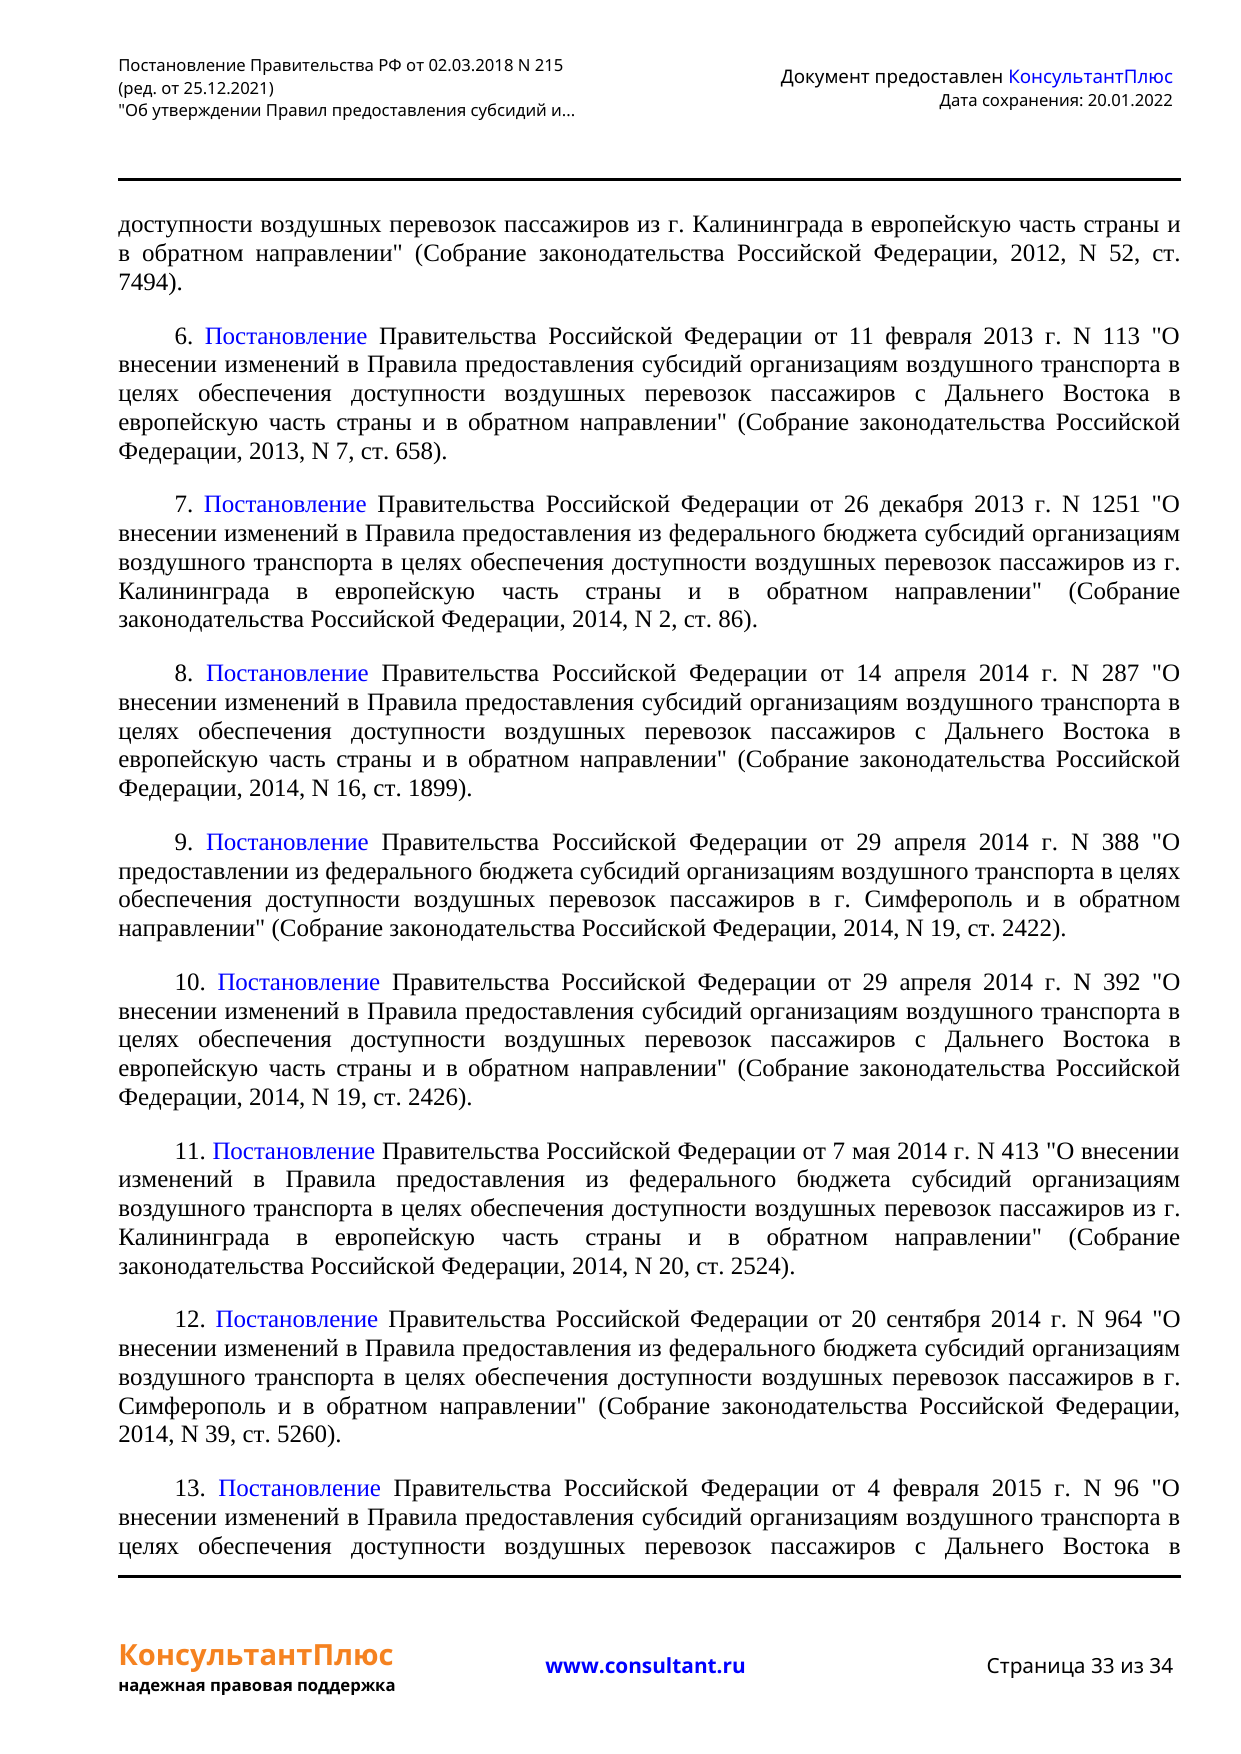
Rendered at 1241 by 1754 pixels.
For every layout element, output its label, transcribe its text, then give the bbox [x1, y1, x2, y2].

text 10. Постановление Правительства Российской Федерации от 29 апреля 2014 г. N 392 "О внесении изменений в Правила предоставления субсидий организациям воздушного транспорта в целях обеспечения доступности воздушных перевозок пассажиров с Дальнего Востока в европейскую часть страны и в обратном направлении" (Собрание законодательства Российской Федерации, 2014, N 19, ст. 2426). [118, 967, 1181, 1111]
text 6. Постановление Правительства Российской Федерации от 11 февраля 2013 г. N 113 "О внесении изменений в Правила предоставления субсидий организациям воздушного транспорта в целях обеспечения доступности воздушных перевозок пассажиров с Дальнего Востока в европейскую часть страны и в обратном направлении" (Собрание законодательства Российской Федерации, 2013, N 7, ст. 658). [118, 321, 1181, 464]
text 11. Постановление Правительства Российской Федерации от 7 мая 2014 г. N 413 "О внесении изменений в Правила предоставления из федерального бюджета субсидий организациям воздушного транспорта в целях обеспечения доступности воздушных перевозок пассажиров из г. Калининграда в европейскую часть страны и в обратном направлении" (Собрание законодательства Российской Федерации, 2014, N 20, ст. 2524). [118, 1136, 1181, 1279]
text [118, 1473, 1181, 1559]
text 8. Постановление Правительства Российской Федерации от 14 апреля 2014 г. N 287 "О внесении изменений в Правила предоставления субсидий организациям воздушного транспорта в целях обеспечения доступности воздушных перевозок пассажиров с Дальнего Востока в европейскую часть страны и в обратном направлении" (Собрание законодательства Российской Федерации, 2014, N 16, ст. 1899). [118, 658, 1181, 802]
text 12. Постановление Правительства Российской Федерации от 20 сентября 2014 г. N 964 "О внесении изменений в Правила предоставления из федерального бюджета субсидий организациям воздушного транспорта в целях обеспечения доступности воздушных перевозок пассажиров в г. Симферополь и в обратном направлении" (Собрание законодательства Российской Федерации, 2014, N 39, ст. 5260). [118, 1304, 1181, 1448]
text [118, 209, 1181, 296]
text 9. Постановление Правительства Российской Федерации от 29 апреля 2014 г. N 388 "О предоставлении из федерального бюджета субсидий организациям воздушного транспорта в целях обеспечения доступности воздушных перевозок пассажиров в г. Симферополь и в обратном направлении" (Собрание законодательства Российской Федерации, 2014, N 19, ст. 2422). [118, 827, 1181, 942]
text 7. Постановление Правительства Российской Федерации от 26 декабря 2013 г. N 1251 "О внесении изменений в Правила предоставления из федерального бюджета субсидий организациям воздушного транспорта в целях обеспечения доступности воздушных перевозок пассажиров из г. Калининграда в европейскую часть страны и в обратном направлении" (Собрание законодательства Российской Федерации, 2014, N 2, ст. 86). [118, 489, 1181, 633]
